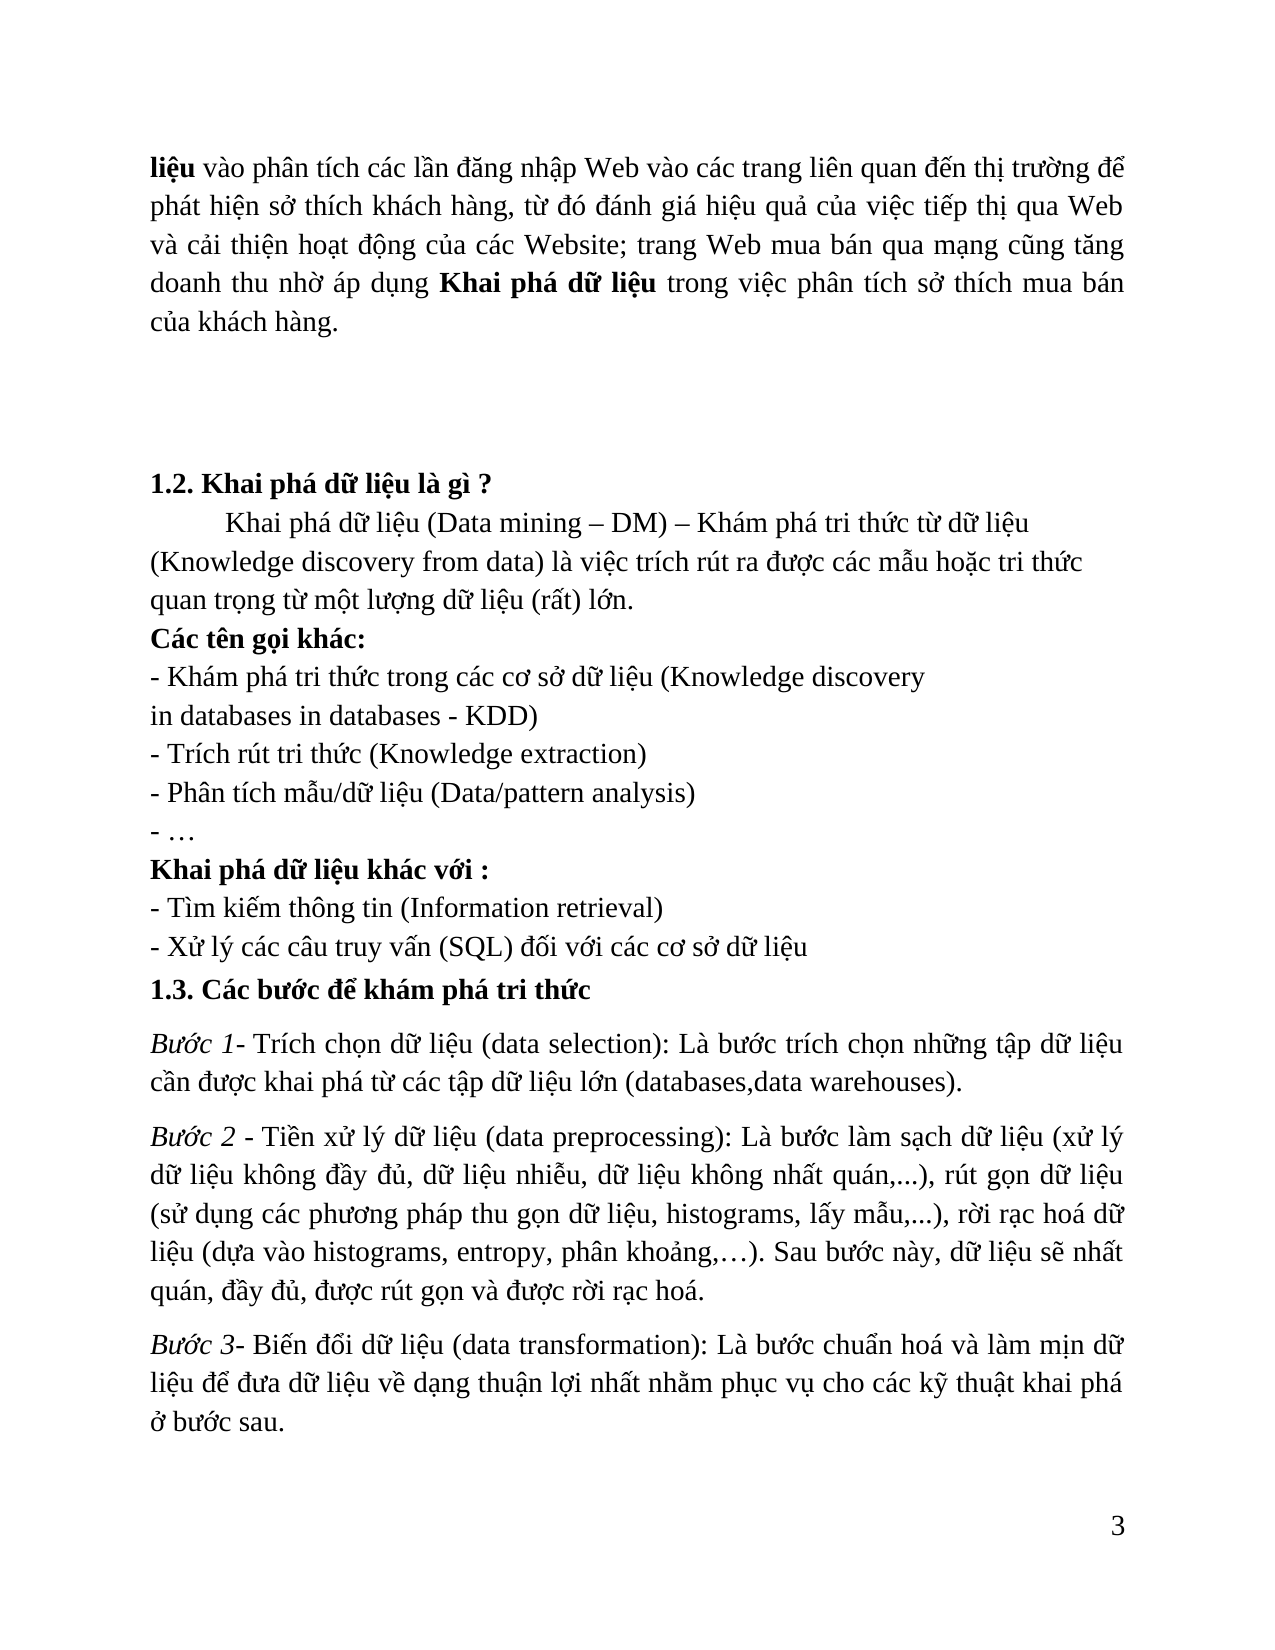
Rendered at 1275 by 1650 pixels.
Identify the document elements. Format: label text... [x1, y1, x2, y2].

text Bước 3- Biến đổi dữ liệu (data transformation): Là bước chuẩn hoá và làm mịn dữ liệu để đưa dữ liệu về dạng thuận lợi nhất nhằm phục vụ cho các kỹ thuật khai phá ở bước sau. [150, 1327, 1125, 1438]
text - Xử lý các câu truy vấn (SQL) đối với các cơ sở dữ liệu [150, 929, 1125, 963]
text - … [150, 813, 1125, 847]
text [150, 150, 1125, 338]
text - Tìm kiếm thông tin (Information retrieval) [150, 891, 1125, 924]
text - Phân tích mẫu/dữ liệu (Data/pattern analysis) [150, 775, 1125, 808]
text Bước 2 - Tiền xử lý dữ liệu (data preprocessing): Là bước làm sạch dữ liệu (xử lý dữ liệu không đầy đủ, dữ liệu nhiễu, dữ liệu không nhất quán,...), rút gọn dữ liệu (sử dụng các phương pháp thu gọn dữ liệu, histograms, lấy mẫu,...), rời rạc hoá dữ liệu (dựa vào histograms, entropy, phân khoảng,…). Sau bước này, dữ liệu sẽ nhất quán, đầy đủ, được rút gọn và được rời rạc hoá. [150, 1119, 1125, 1306]
text Khai phá dữ liệu (Data mining – DM) – Khám phá tri thức từ dữ liệu (Knowledge discovery from data) là việc trích rút ra được các mẫu hoặc tri thức quan trọng từ một lượng dữ liệu (rất) lớn. [150, 505, 1125, 616]
subtitle 1.2. Khai phá dữ liệu là gì ? [150, 467, 1125, 500]
text Khai phá dữ liệu khác với : [150, 852, 1125, 886]
text - Khám phá tri thức trong các cơ sở dữ liệu (Knowledge discovery [150, 659, 1125, 693]
text Các tên gọi khác: [150, 621, 1125, 654]
subtitle 1.3. Các bước để khám phá tri thức [150, 972, 1125, 1005]
text Bước 1- Trích chọn dữ liệu (data selection): Là bước trích chọn những tập dữ liệu cần được khai phá từ các tập dữ liệu lớn (databases,data warehouses). [150, 1026, 1125, 1098]
text - Trích rút tri thức (Knowledge extraction) [150, 736, 1125, 770]
text in databases in databases - KDD) [150, 698, 1125, 731]
